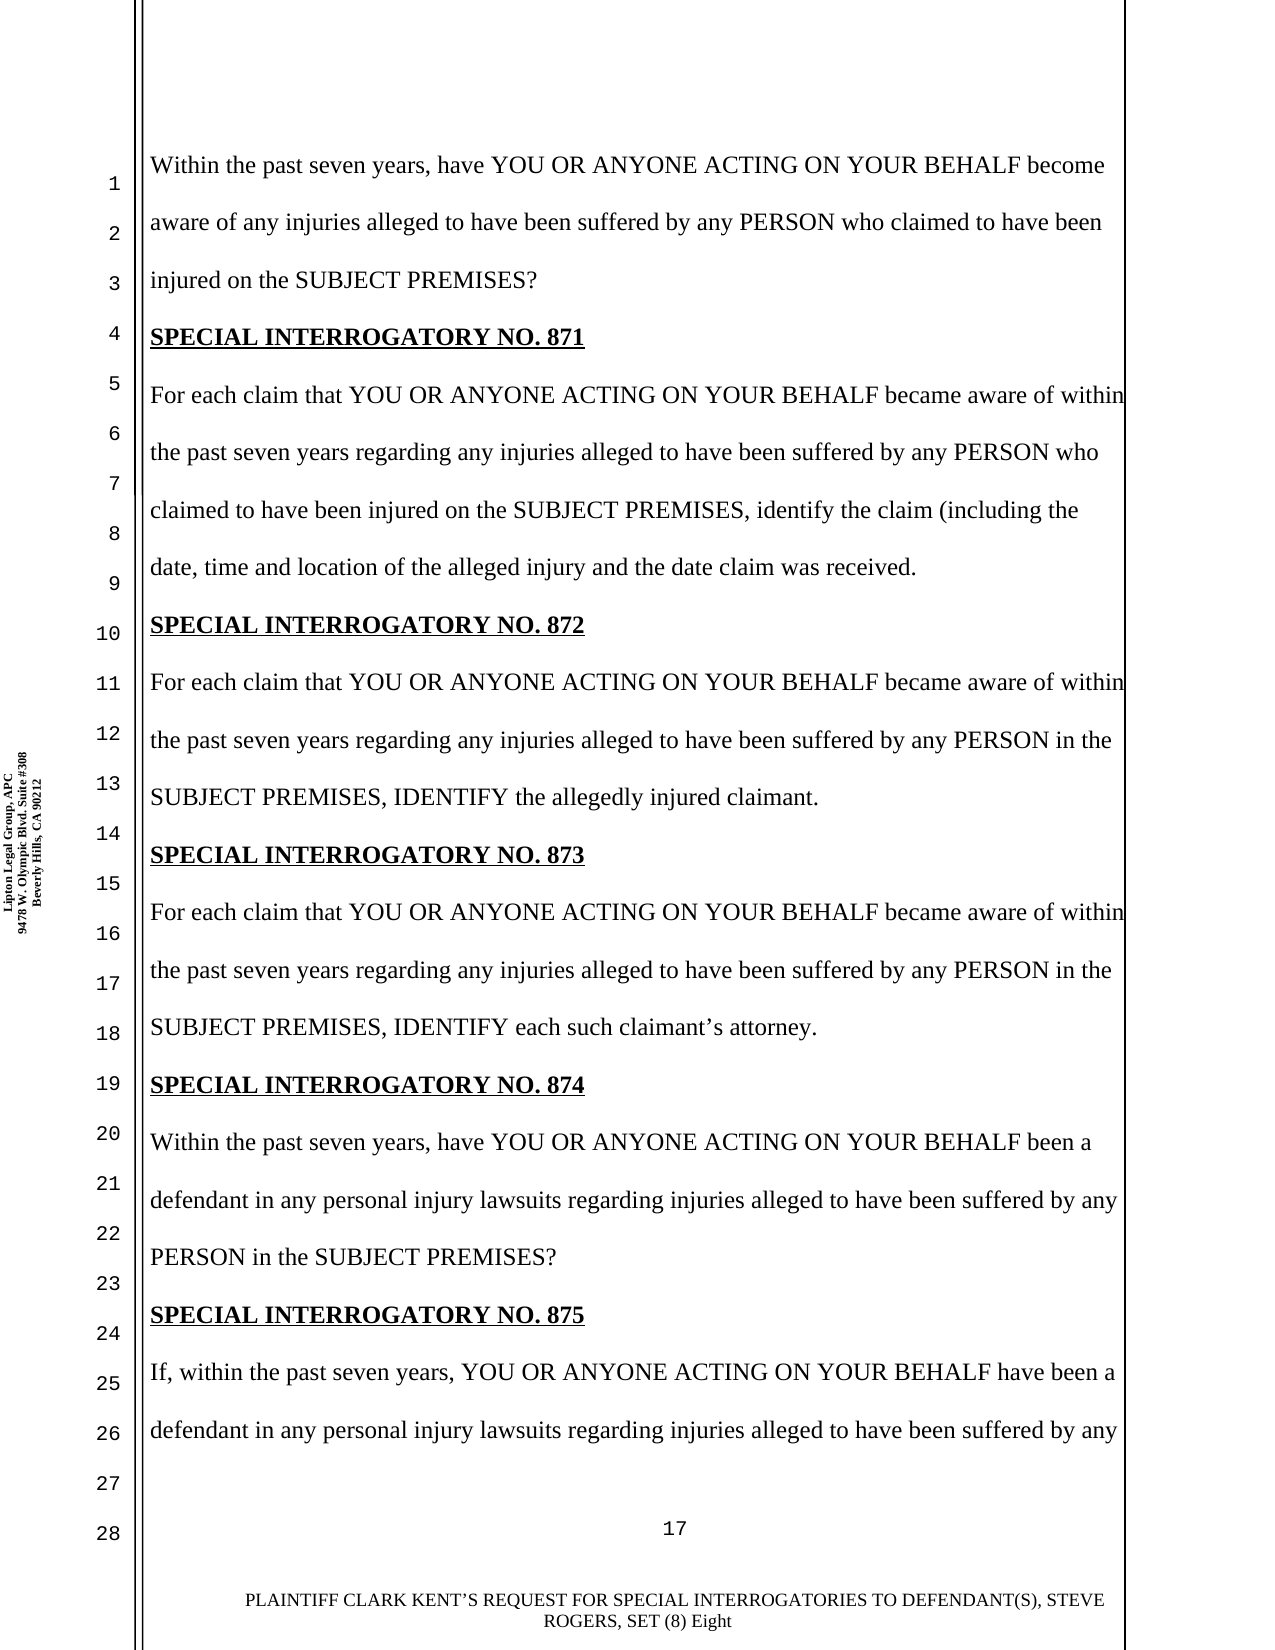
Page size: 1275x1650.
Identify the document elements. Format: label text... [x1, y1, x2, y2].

text SPECIAL INTERROGATORY NO. 875 [150, 1300, 1125, 1329]
text Within the past seven years, have YOU OR ANYONE ACTING ON YOUR BEHALF become aware of any injuries alleged to have been suffered by any PERSON who claimed to have been injured on the SUBJECT PREMISES? [150, 150, 1125, 294]
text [150, 1357, 1125, 1444]
text For each claim that YOU OR ANYONE ACTING ON YOUR BEHALF became aware of within the past seven years regarding any injuries alleged to have been suffered by any PERSON who claimed to have been injured on the SUBJECT PREMISES, identify the claim (including the date, time and location of the alleged injury and the date claim was received. [150, 380, 1125, 581]
text SPECIAL INTERROGATORY NO. 872 [150, 610, 1125, 639]
text For each claim that YOU OR ANYONE ACTING ON YOUR BEHALF became aware of within the past seven years regarding any injuries alleged to have been suffered by any PERSON in the SUBJECT PREMISES, IDENTIFY the allegedly injured claimant. [150, 667, 1125, 811]
text SPECIAL INTERROGATORY NO. 873 [150, 840, 1125, 869]
text SPECIAL INTERROGATORY NO. 871 [150, 322, 1125, 351]
text SPECIAL INTERROGATORY NO. 874 [150, 1070, 1125, 1099]
text For each claim that YOU OR ANYONE ACTING ON YOUR BEHALF became aware of within the past seven years regarding any injuries alleged to have been suffered by any PERSON in the SUBJECT PREMISES, IDENTIFY each such claimant’s attorney. [150, 897, 1125, 1041]
text Within the past seven years, have YOU OR ANYONE ACTING ON YOUR BEHALF been a defendant in any personal injury lawsuits regarding injuries alleged to have been suffered by any PERSON in the SUBJECT PREMISES? [150, 1127, 1125, 1271]
